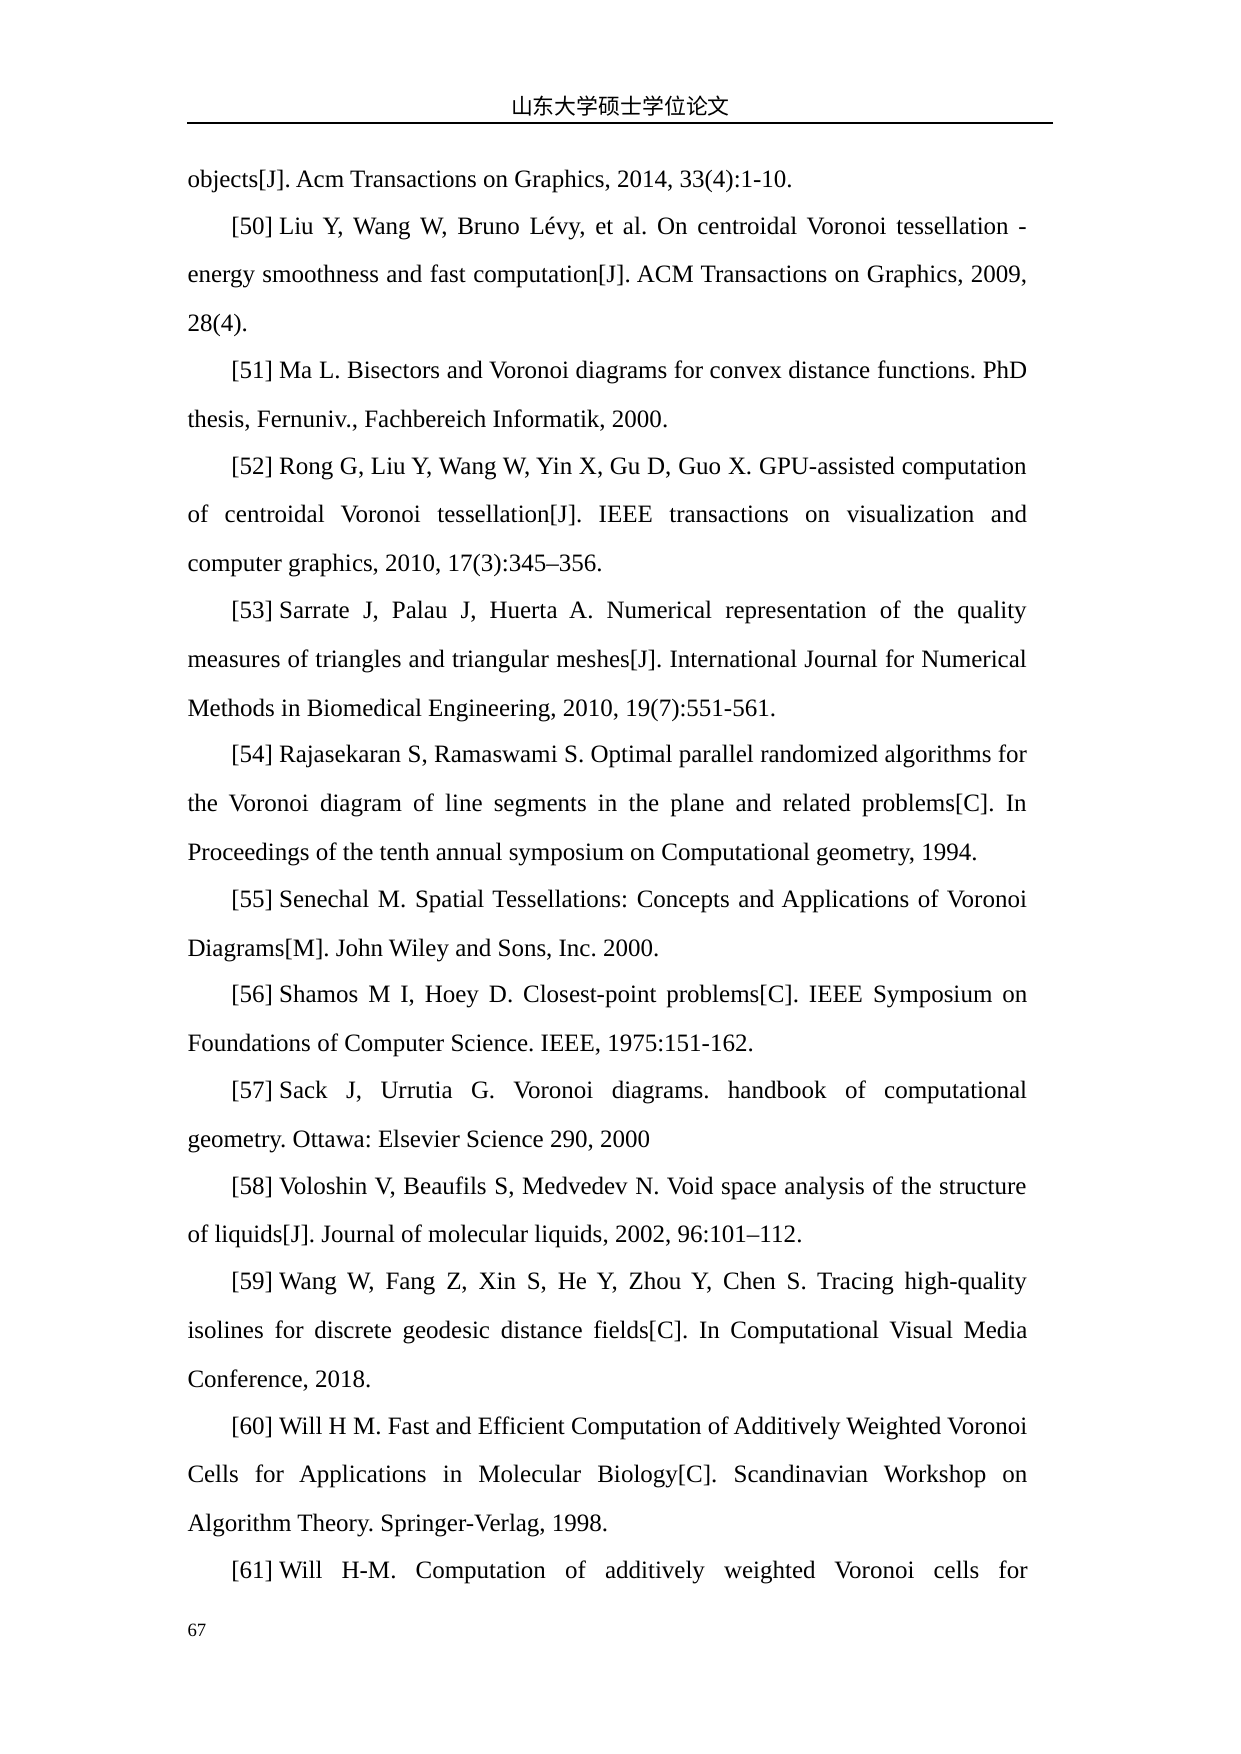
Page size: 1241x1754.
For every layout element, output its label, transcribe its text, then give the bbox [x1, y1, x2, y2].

list Sack J, Urrutia G. Voronoi diagrams. handbook of computational geometry. Ottawa: Elsevier Science 290, 2000 [187, 1073, 1028, 1154]
list Voloshin V, Beaufils S, Medvedev N. Void space analysis of the structure of liquids[J]. Journal of molecular liquids, 2002, 96:101–112. [187, 1169, 1028, 1250]
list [187, 1553, 1028, 1586]
list Wang W, Fang Z, Xin S, He Y, Zhou Y, Chen S. Tracing high-quality isolines for discrete geodesic distance fields[C]. In Computational Visual Media Conference, 2018. [187, 1264, 1028, 1394]
list Will H M. Fast and Efficient Computation of Additively Weighted Voronoi Cells for Applications in Molecular Biology[C]. Scandinavian Workshop on Algorithm Theory. Springer-Verlag, 1998. [187, 1409, 1028, 1539]
list Rajasekaran S, Ramaswami S. Optimal parallel randomized algorithms for the Voronoi diagram of line segments in the plane and related problems[C]. In Proceedings of the tenth annual symposium on Computational geometry, 1994. [187, 738, 1028, 868]
list Sarrate J, Palau J, Huerta A. Numerical representation of the quality measures of triangles and triangular meshes[J]. International Journal for Numerical Methods in Biomedical Engineering, 2010, 19(7):551-561. [187, 593, 1028, 723]
list Senechal M. Spatial Tessellations: Concepts and Applications of Voronoi Diagrams[M]. John Wiley and Sons, Inc. 2000. [187, 882, 1028, 963]
list Shamos M I, Hoey D. Closest-point problems[C]. IEEE Symposium on Foundations of Computer Science. IEEE, 1975:151-162. [187, 978, 1028, 1059]
list Liu Y, Wang W, Bruno Lévy, et al. On centroidal Voronoi tessellation - energy smoothness and fast computation[J]. ACM Transactions on Graphics, 2009, 28(4). [187, 209, 1028, 339]
list Rong G, Liu Y, Wang W, Yin X, Gu D, Guo X. GPU-assisted computation of centroidal Voronoi tessellation[J]. IEEE transactions on visualization and computer graphics, 2010, 17(3):345–356. [187, 449, 1028, 579]
list Ma L. Bisectors and Voronoi diagrams for convex distance functions. PhD thesis, Fernuniv., Fachbereich Informatik, 2000. [187, 353, 1028, 434]
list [187, 162, 1028, 194]
